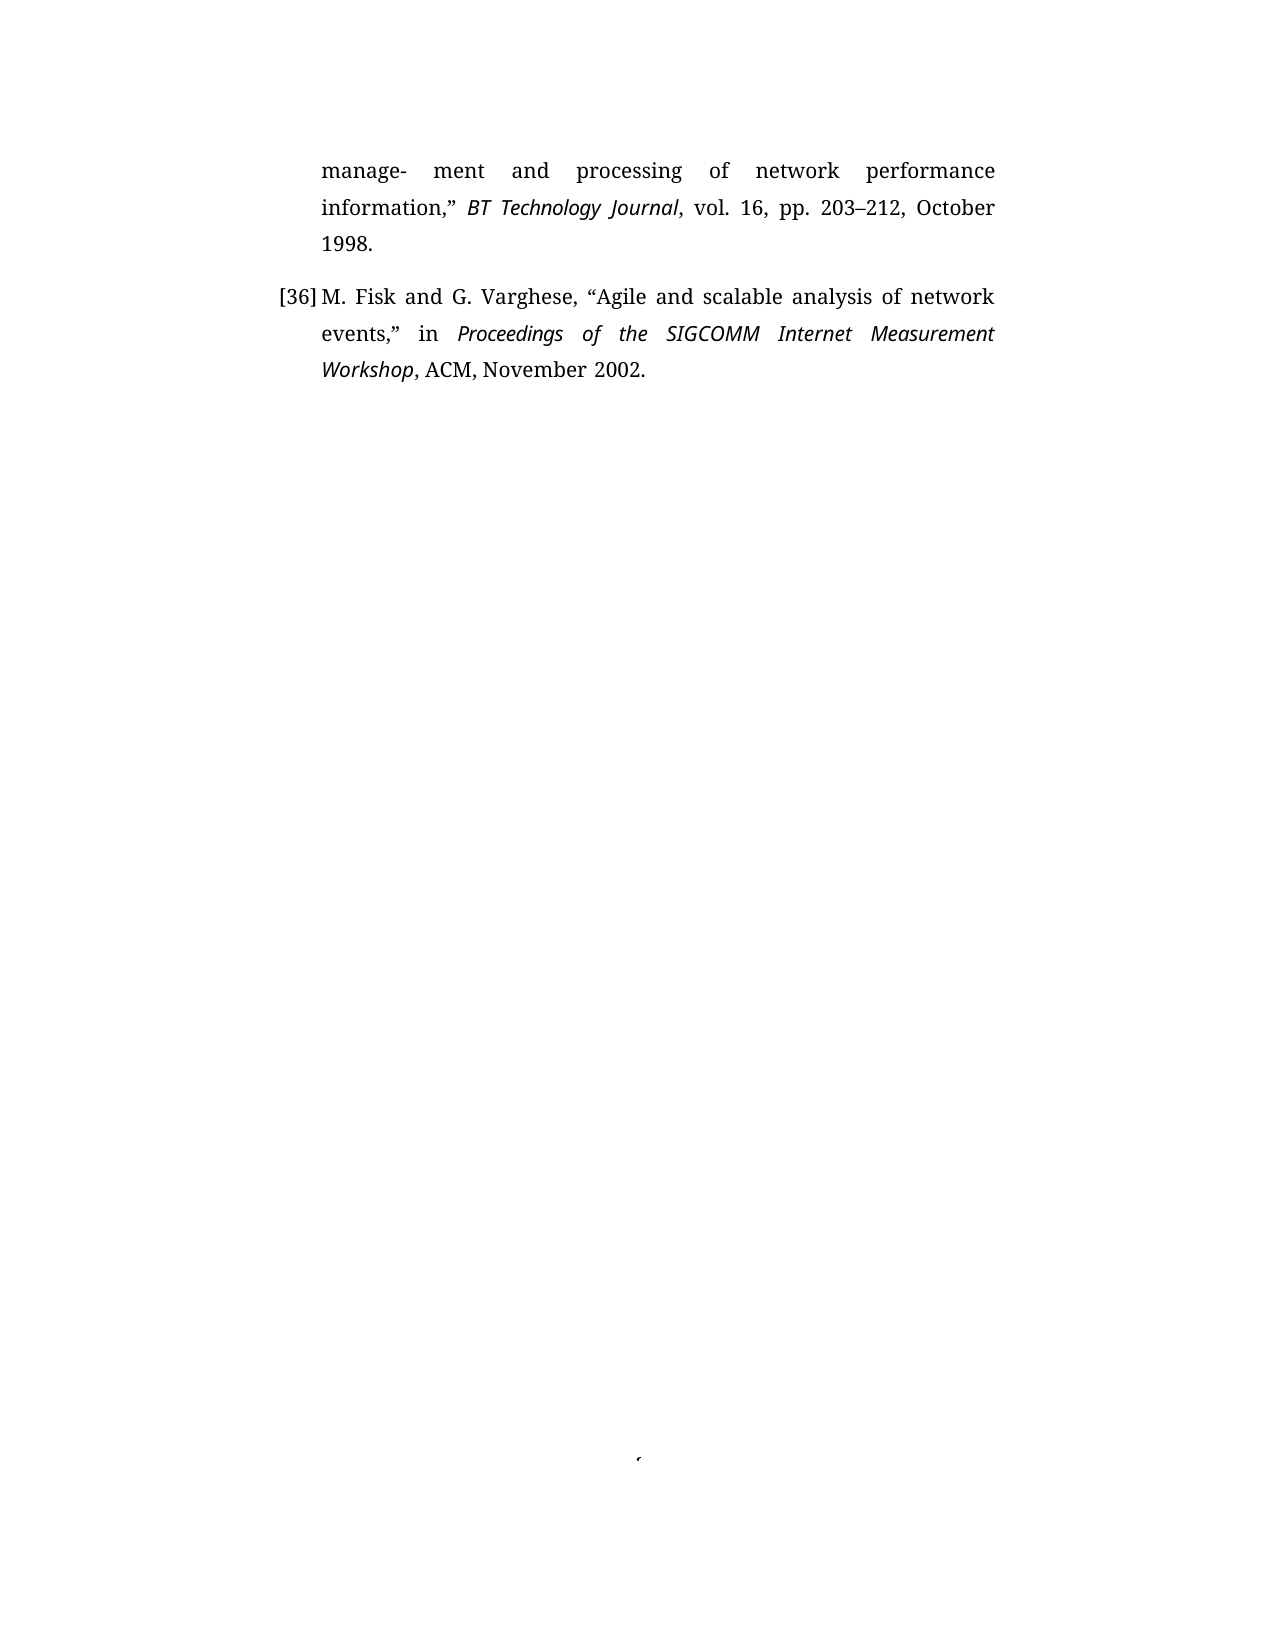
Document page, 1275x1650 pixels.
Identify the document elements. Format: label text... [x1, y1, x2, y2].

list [279, 156, 995, 257]
list M. Fisk and G. Varghese, “Agile and scalable analysis of network events,” in Proceedings of the SIGCOMM Internet Measurement Workshop, ACM, November 2002. [279, 282, 995, 383]
